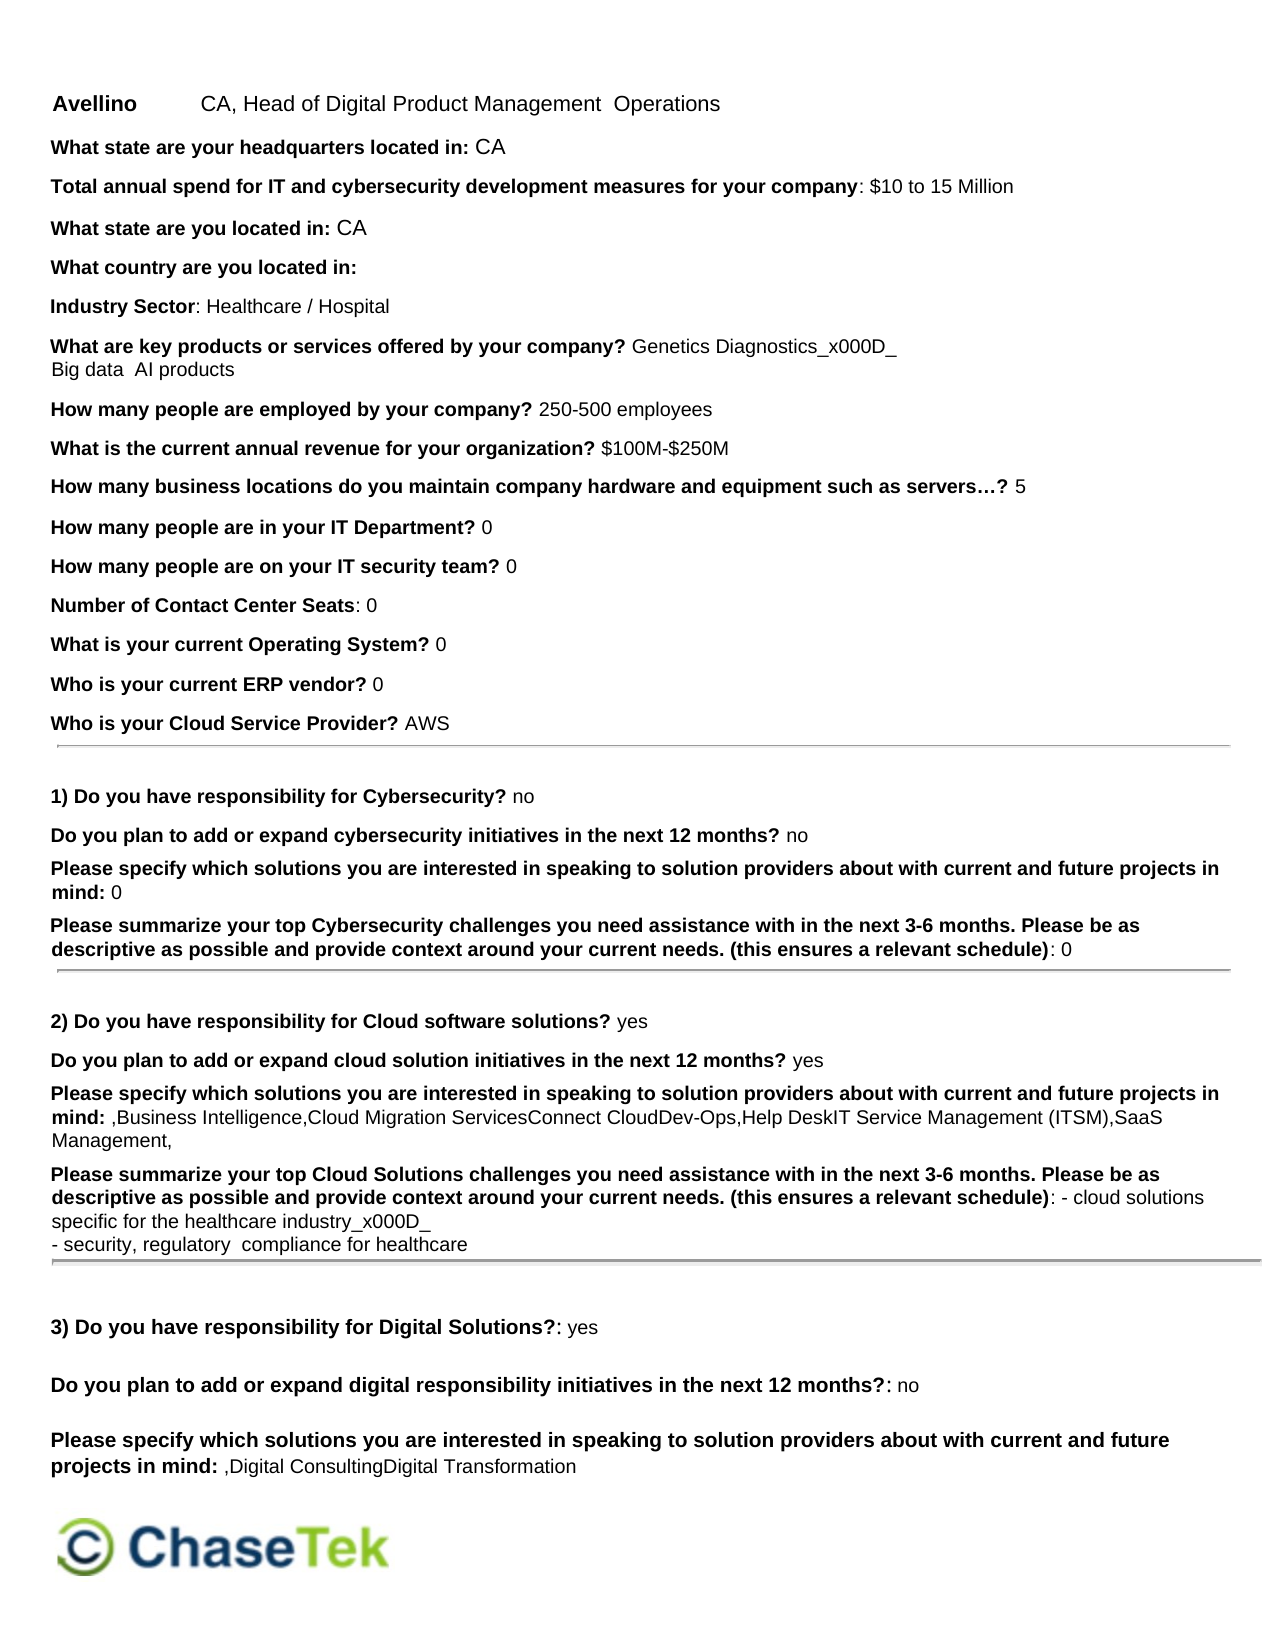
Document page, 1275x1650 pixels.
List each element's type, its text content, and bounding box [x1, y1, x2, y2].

text Do you plan to add or expand cybersecurity initiatives in the next 12 months? no [50, 824, 1222, 846]
text How many people are employed by your company? 250-500 employees [50, 398, 1222, 421]
text What is your current Operating System? 0 [50, 633, 1222, 656]
text Please summarize your top Cybersecurity challenges you need assistance with in the next 3-6 months. Please be as descriptive as possible and provide context around your current needs. (this ensures a relevant schedule): 0 [50, 914, 1231, 960]
text How many people are in your IT Department? 0 [50, 516, 1222, 538]
text Avellino CA, Head of Digital Product Management Operations [52, 91, 943, 116]
text What is the current annual revenue for your organization? $100M-$250M [50, 437, 1222, 459]
text What state are your headquarters located in: CA [50, 133, 1222, 159]
text Total annual spend for IT and cybersecurity development measures for your company: $10 to 15 Million [50, 175, 1222, 198]
text Industry Sector: Healthcare / Hospital [50, 295, 1231, 318]
text What country are you located in: [50, 256, 1222, 279]
text Do you plan to add or expand digital responsibility initiatives in the next 12 months?: no [50, 1370, 1231, 1398]
text How many people are on your IT security team? 0 [50, 555, 1222, 578]
list Do you have responsibility for Cybersecurity? no [50, 785, 1222, 807]
list Do you have responsibility for Cloud software solutions? yes [50, 1010, 1222, 1032]
text Who is your Cloud Service Provider? AWS [50, 711, 1222, 734]
text How many business locations do you maintain company hardware and equipment such as servers…? 5 [50, 475, 1222, 498]
text Who is your current ERP vendor? 0 [50, 672, 1222, 695]
text What state are you located in: CA [50, 214, 1222, 240]
text Number of Contact Center Seats: 0 [50, 594, 1222, 617]
text 3) Do you have responsibility for Digital Solutions?: yes [50, 1312, 1231, 1341]
text Please specify which solutions you are interested in speaking to solution providers about with current and future projects in mind: ,Digital ConsultingDigital Transformation [50, 1427, 1231, 1480]
text Please summarize your top Cloud Solutions challenges you need assistance with in the next 3-6 months. Please be as descriptive as possible and provide context around your current needs. (this ensures a relevant schedule): - cloud solutions specific for the healthcare industry_x000D_ - security, regulatory compliance for healthcare [50, 1162, 1222, 1256]
text Please specify which solutions you are interested in speaking to solution providers about with current and future projects in mind: 0 [50, 857, 1222, 903]
picture [39, 1508, 395, 1582]
text Please specify which solutions you are interested in speaking to solution providers about with current and future projects in mind: ,Business Intelligence,Cloud Migration ServicesConnect CloudDev-Ops,Help DeskIT Service Management (ITSM),SaaS Management, [50, 1082, 1222, 1152]
text What are key products or services offered by your company? Genetics Diagnostics_x000D_ Big data AI products [50, 335, 1231, 381]
text Do you plan to add or expand cloud solution initiatives in the next 12 months? yes [50, 1049, 1222, 1071]
